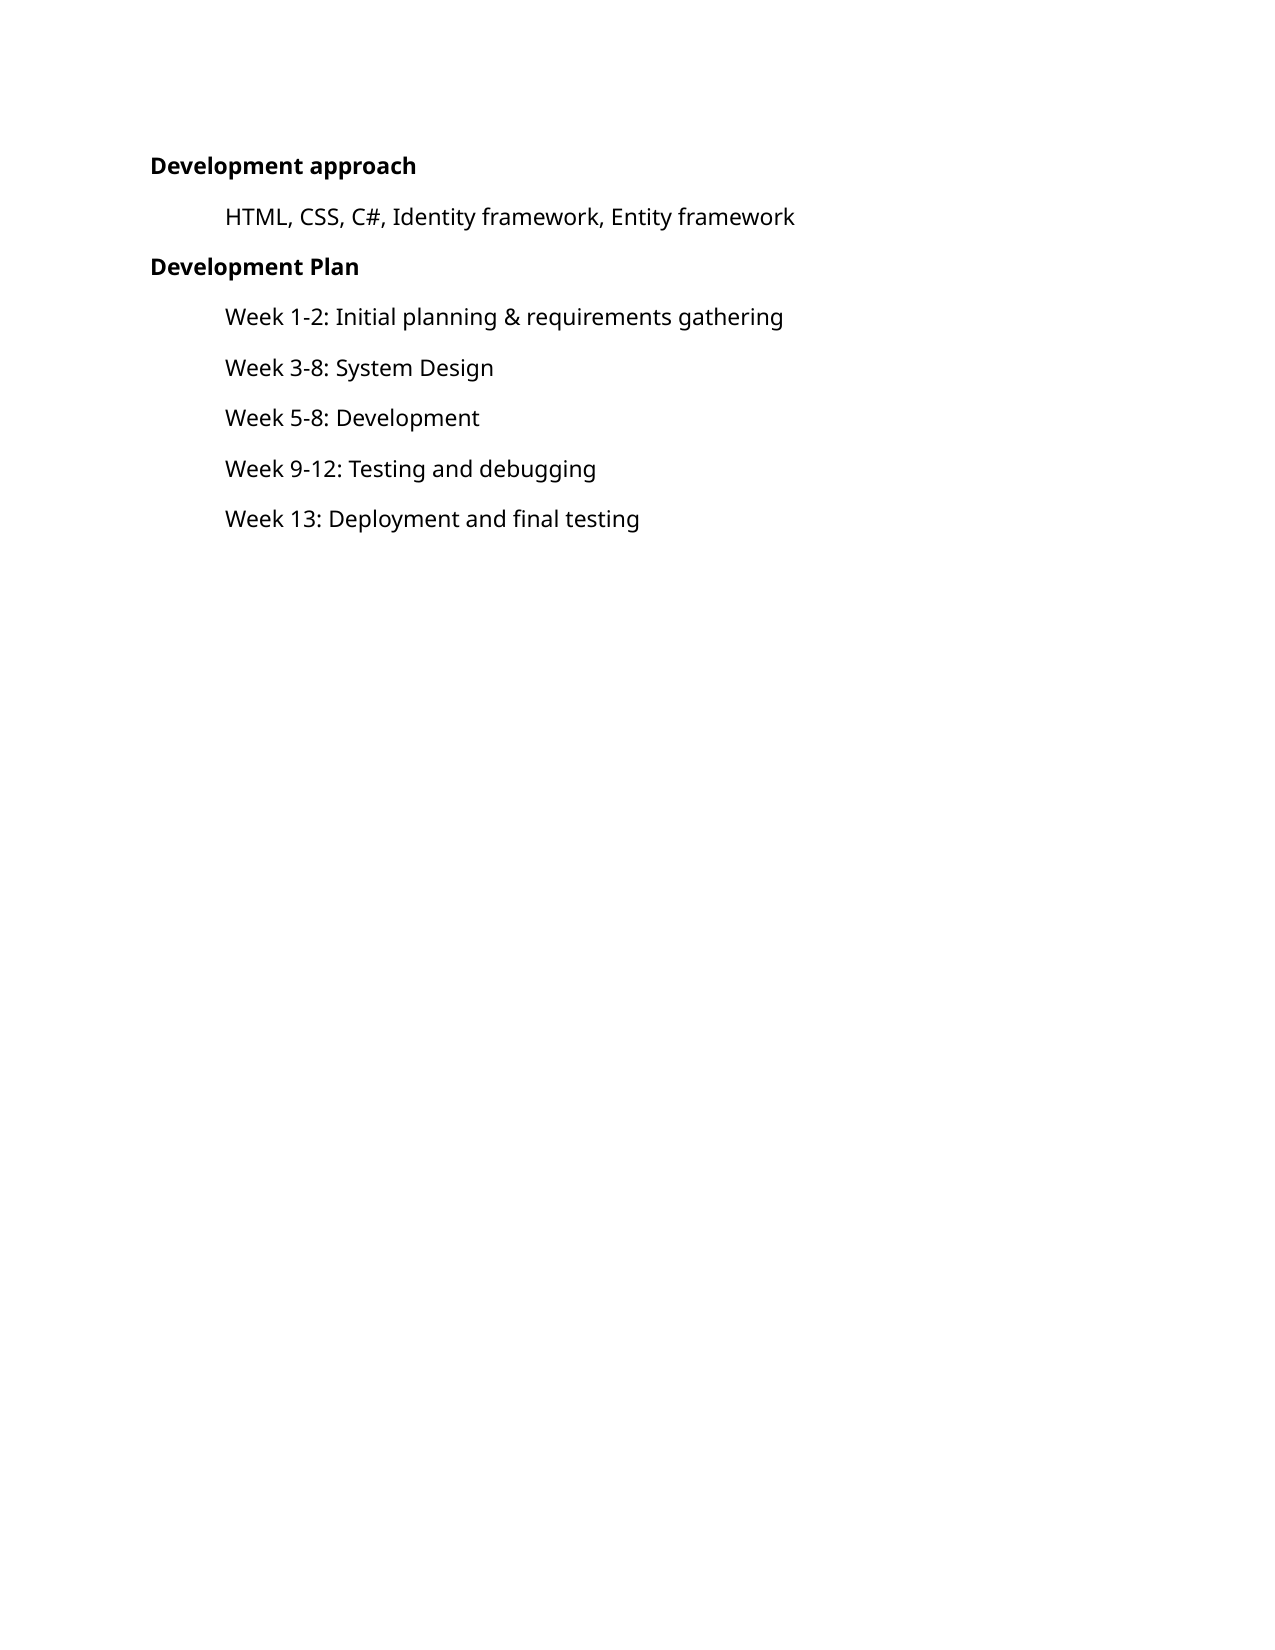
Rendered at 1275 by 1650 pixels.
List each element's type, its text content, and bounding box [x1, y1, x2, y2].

text HTML, CSS, C#, Identity framework, Entity framework [150, 200, 1125, 232]
text Week 1-2: Initial planning & requirements gathering [150, 301, 1125, 332]
text Week 9-12: Testing and debugging [150, 452, 1125, 484]
text Development Plan [150, 251, 1125, 282]
text Week 5-8: Development [150, 402, 1125, 433]
text Week 13: Deployment and final testing [150, 503, 1125, 534]
text Week 3-8: System Design [150, 352, 1125, 383]
text Development approach [150, 150, 1125, 181]
